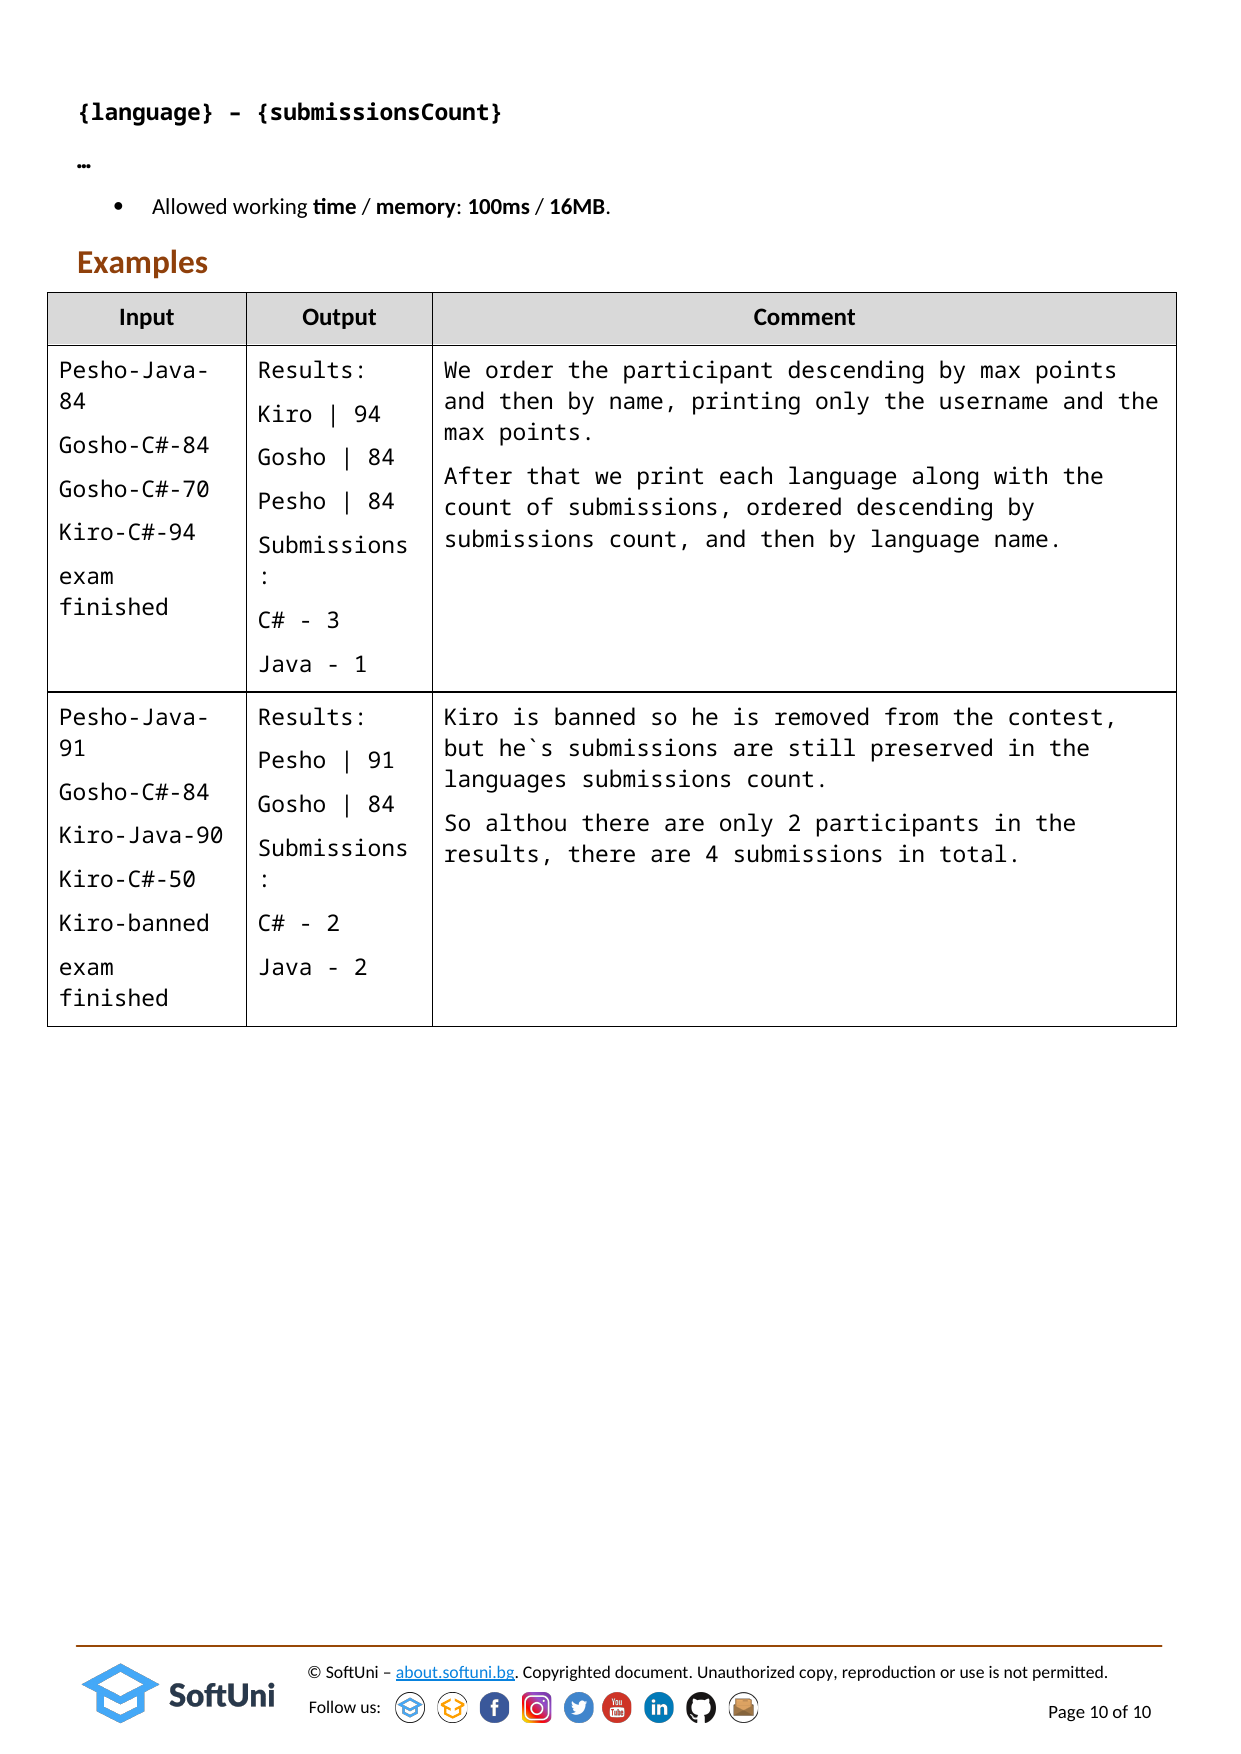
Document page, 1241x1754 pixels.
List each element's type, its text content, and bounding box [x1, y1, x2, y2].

table_header Input [48, 293, 246, 344]
picture [564, 1692, 594, 1723]
text … [77, 144, 1163, 175]
table_cell We order the participant descending by max points and then by name, printing only the username and the max points. After that we print each language along with the count of submissions, ordered descending by submissions count, and then by language name. [433, 346, 1176, 691]
picture [437, 1692, 468, 1723]
picture [644, 1692, 653, 1701]
picture [658, 1705, 667, 1714]
table_cell Pesho-Java-84 Gosho-C#-84 Gosho-C#-70 Kiro-C#-94 exam finished [48, 346, 246, 691]
picture [644, 1714, 653, 1723]
picture [686, 1692, 716, 1723]
picture [728, 1692, 759, 1723]
table_cell Pesho-Java-91 Gosho-C#-84 Kiro-Java-90 Kiro-C#-50 Kiro-banned exam finished [48, 693, 246, 1026]
picture [479, 1692, 510, 1723]
subtitle Examples [77, 241, 1163, 282]
list Allowed working time / memory: 100ms / 16MB. [114, 192, 1163, 220]
table_header Output [247, 293, 432, 344]
picture [665, 1692, 674, 1701]
table_cell Results: Kiro | 94 Gosho | 84 Pesho | 84 Submissions: C# - 3 Java - 1 [247, 346, 432, 691]
picture [665, 1714, 674, 1723]
table_cell Kiro is banned so he is removed from the contest, but he`s submissions are still preserved in the languages submissions count. So althou there are only 2 participants in the results, there are 4 submissions in total. [433, 693, 1176, 1026]
table_cell Results: Pesho | 91 Gosho | 84 Submissions: C# - 2 Java - 2 [247, 693, 432, 1026]
picture [522, 1692, 552, 1723]
picture [395, 1692, 425, 1723]
table_header Comment [433, 293, 1176, 344]
text {language} – {submissionsCount} [77, 95, 1163, 127]
picture [75, 1658, 281, 1729]
picture [602, 1692, 632, 1723]
